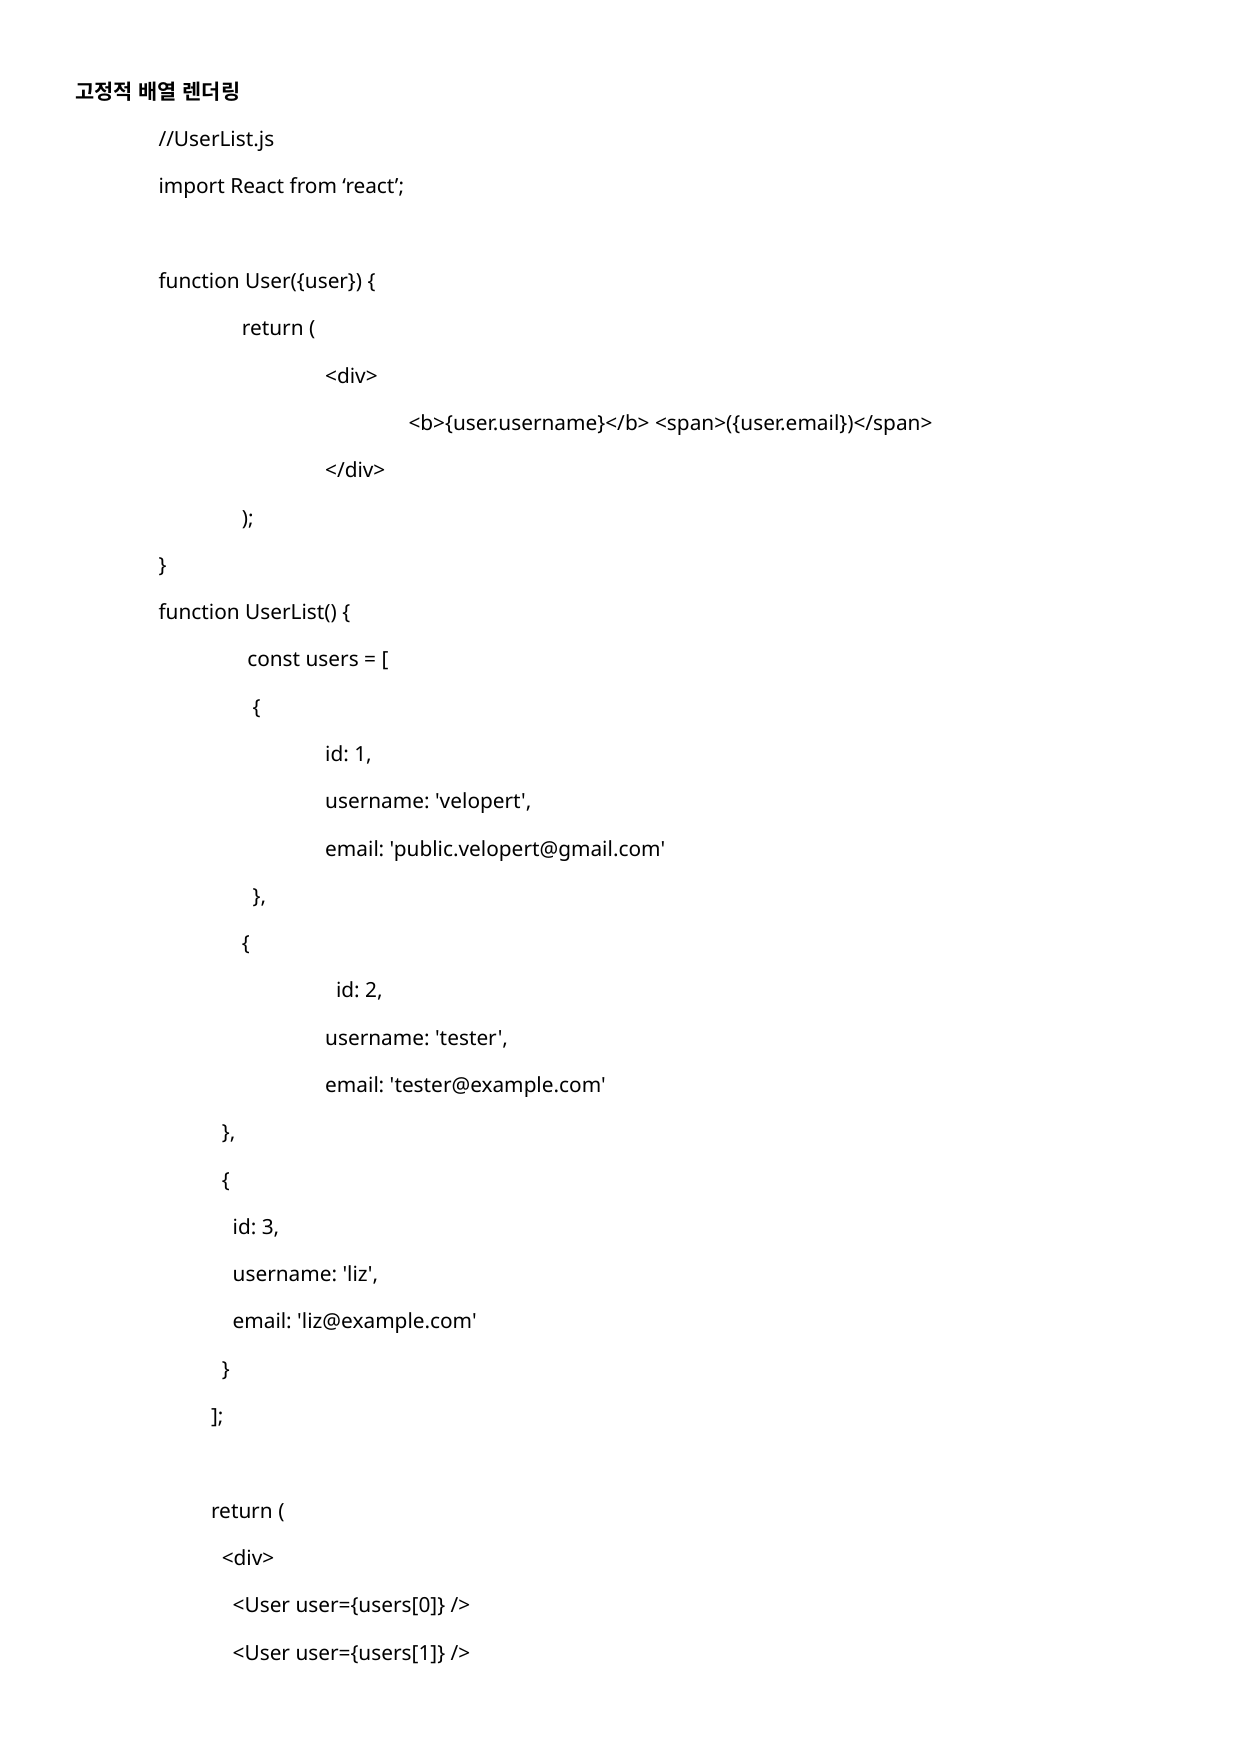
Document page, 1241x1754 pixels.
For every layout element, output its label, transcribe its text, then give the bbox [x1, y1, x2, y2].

text //UserList.js [75, 124, 1165, 153]
text id: 1, [75, 739, 1165, 767]
text <User user={users[1]} /> [200, 1638, 1165, 1666]
text function UserList() { [75, 597, 1165, 626]
text { [75, 928, 1165, 957]
text </div> [75, 455, 1165, 484]
text username: 'liz', [200, 1259, 1165, 1288]
text const users = [ [75, 644, 1165, 673]
text { [200, 1165, 1165, 1193]
text <User user={users[0]} /> [200, 1590, 1165, 1619]
text email: 'public.velopert@gmail.com' [75, 834, 1165, 862]
text ]; [200, 1401, 1165, 1429]
text email: 'liz@example.com' [200, 1307, 1165, 1335]
text <div> [75, 361, 1165, 389]
text return ( [75, 313, 1165, 342]
text username: 'tester', [75, 1023, 1165, 1051]
text <div> [200, 1543, 1165, 1571]
text } [75, 550, 1165, 578]
text }, [75, 881, 1165, 909]
text email: 'tester@example.com' [75, 1070, 1165, 1098]
text <b>{user.username}</b> <span>({user.email})</span> [75, 408, 1165, 436]
text { [75, 692, 1165, 720]
text function User({user}) { [75, 266, 1165, 294]
text import React from ‘react’; [75, 172, 1165, 200]
text username: 'velopert', [75, 786, 1165, 815]
text id: 3, [200, 1212, 1165, 1240]
text 고정적 배열 렌더링 [75, 75, 1165, 105]
text } [200, 1354, 1165, 1382]
text }, [200, 1117, 1165, 1146]
text ); [75, 503, 1165, 531]
text return ( [200, 1496, 1165, 1524]
text id: 2, [75, 976, 1165, 1004]
